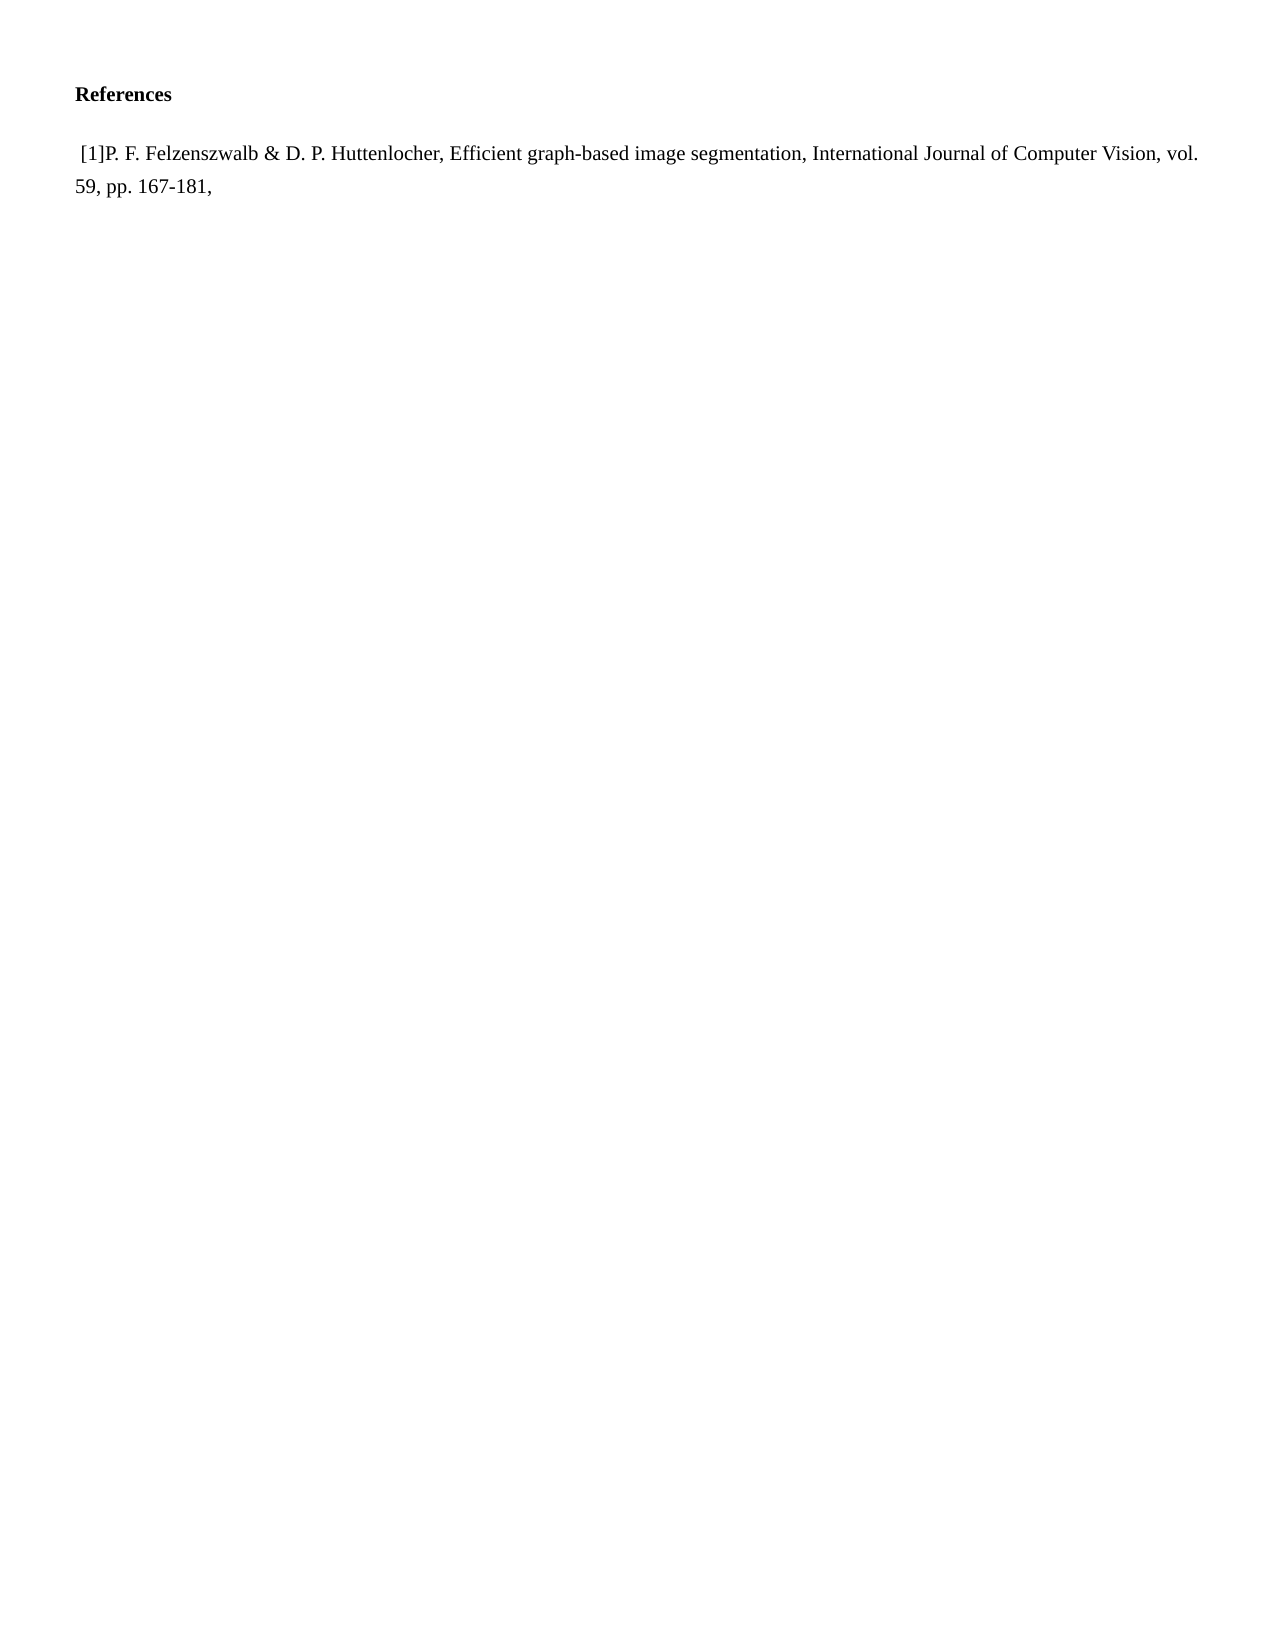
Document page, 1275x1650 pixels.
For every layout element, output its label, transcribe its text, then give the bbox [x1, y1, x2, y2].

subtitle References [75, 77, 1200, 110]
text ﻿ [1]﻿P. F. Felzenszwalb & D. P. Huttenlocher, Efficient graph-based image segmentation, International Journal of Computer Vision, vol. 59, pp. 167-181, [75, 137, 1200, 202]
